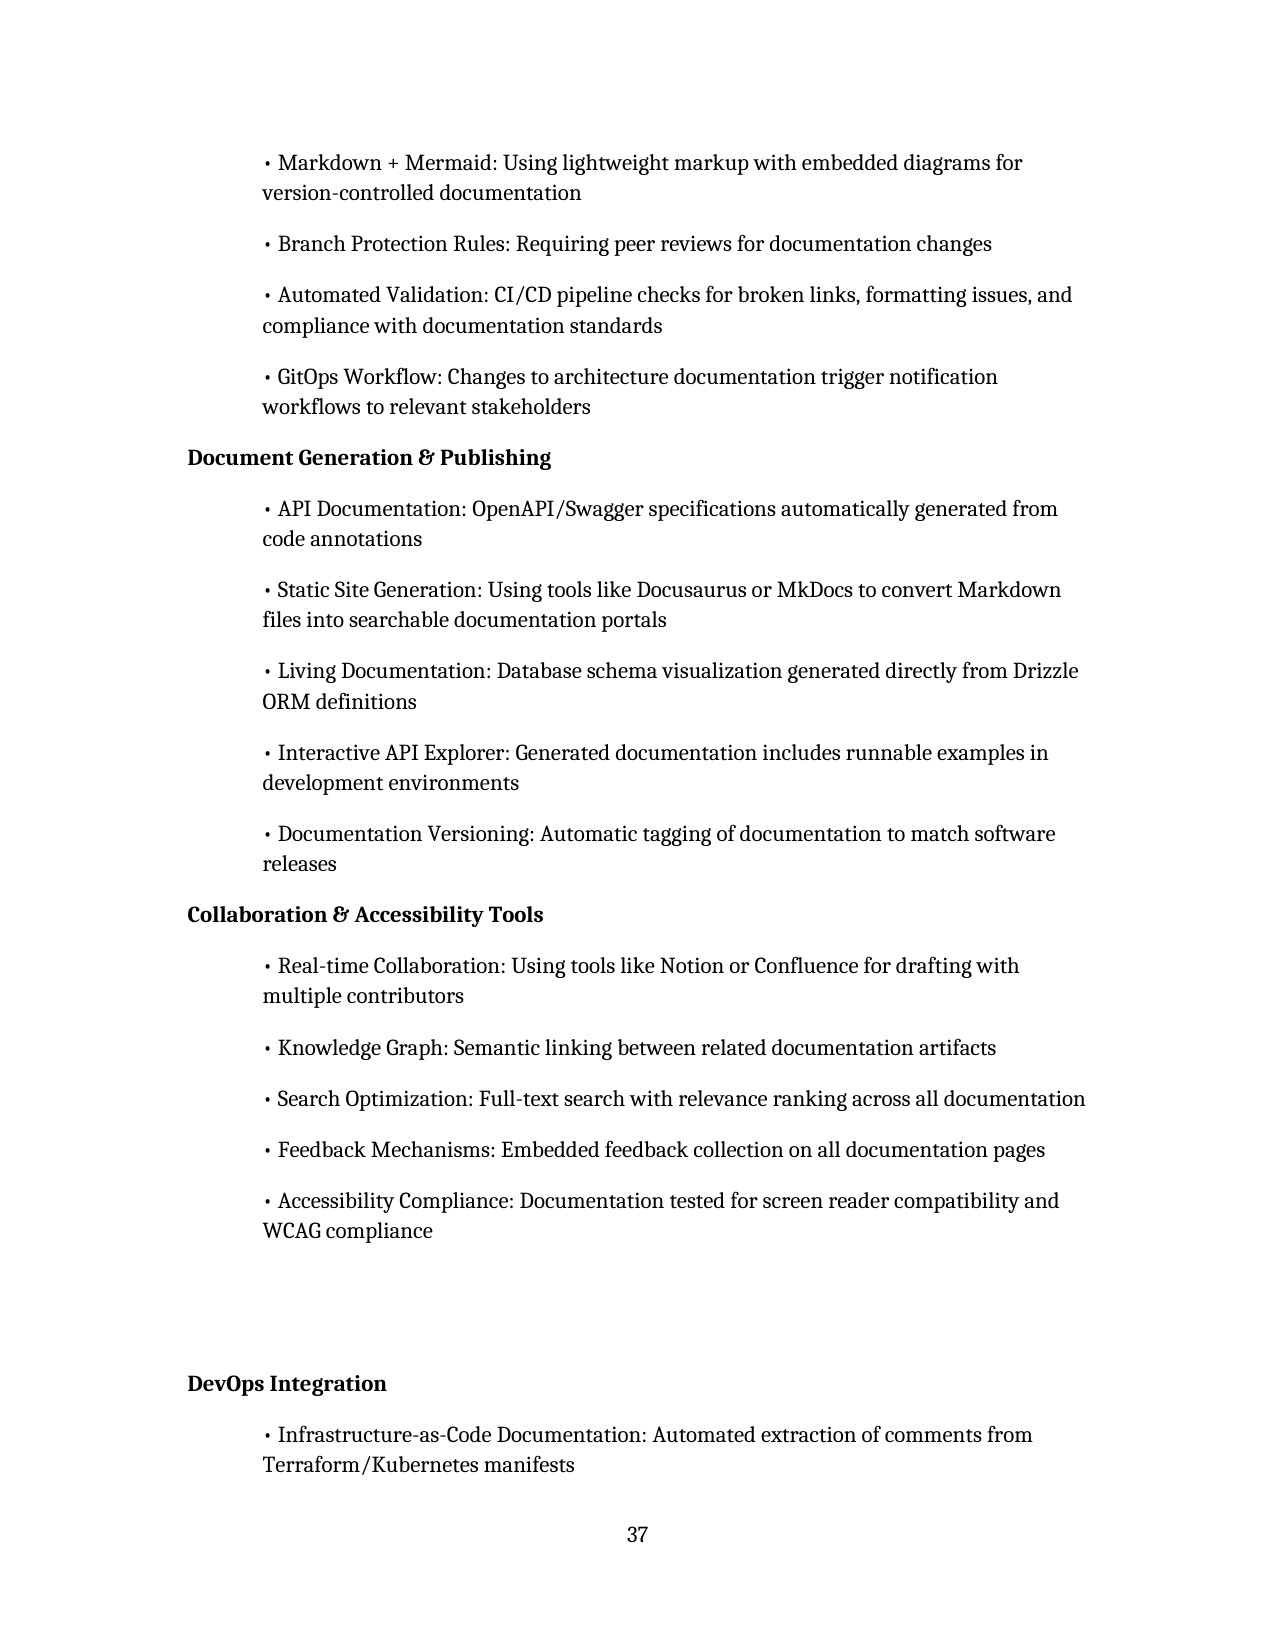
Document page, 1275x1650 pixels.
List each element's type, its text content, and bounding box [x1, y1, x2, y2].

text • API Documentation: OpenAPI/Swagger specifications automatically generated from code annotations [262, 496, 1087, 552]
text • Search Optimization: Full-text search with relevance ranking across all documentation [262, 1085, 1087, 1112]
text • Automated Validation: CI/CD pipeline checks for broken links, formatting issues, and compliance with documentation standards [262, 282, 1087, 339]
text • Infrastructure-as-Code Documentation: Automated extraction of comments from Terraform/Kubernetes manifests [262, 1422, 1087, 1478]
text • Knowledge Graph: Semantic linking between related documentation artifacts [262, 1034, 1087, 1061]
text • GitOps Workflow: Changes to architecture documentation trigger notification workflows to relevant stakeholders [262, 363, 1087, 420]
text • Living Documentation: Database schema visualization generated directly from Drizzle ORM definitions [262, 658, 1087, 715]
text DevOps Integration [187, 1371, 1087, 1397]
text • Markdown + Mermaid: Using lightweight markup with embedded diagrams for version-controlled documentation [262, 150, 1087, 207]
text • Real-time Collaboration: Using tools like Notion or Confluence for drafting with multiple contributors [262, 953, 1087, 1010]
text • Feedback Mechanisms: Embedded feedback collection on all documentation pages [262, 1136, 1087, 1163]
text Document Generation & Publishing [187, 445, 1087, 471]
text • Interactive API Explorer: Generated documentation includes runnable examples in development environments [262, 739, 1087, 796]
text • Documentation Versioning: Automatic tagging of documentation to match software releases [262, 821, 1087, 877]
text • Static Site Generation: Using tools like Docusaurus or MkDocs to convert Markdown files into searchable documentation portals [262, 577, 1087, 634]
text • Branch Protection Rules: Requiring peer reviews for documentation changes [262, 231, 1087, 258]
text • Accessibility Compliance: Documentation tested for screen reader compatibility and WCAG compliance [262, 1187, 1087, 1244]
text Collaboration & Accessibility Tools [187, 902, 1087, 928]
